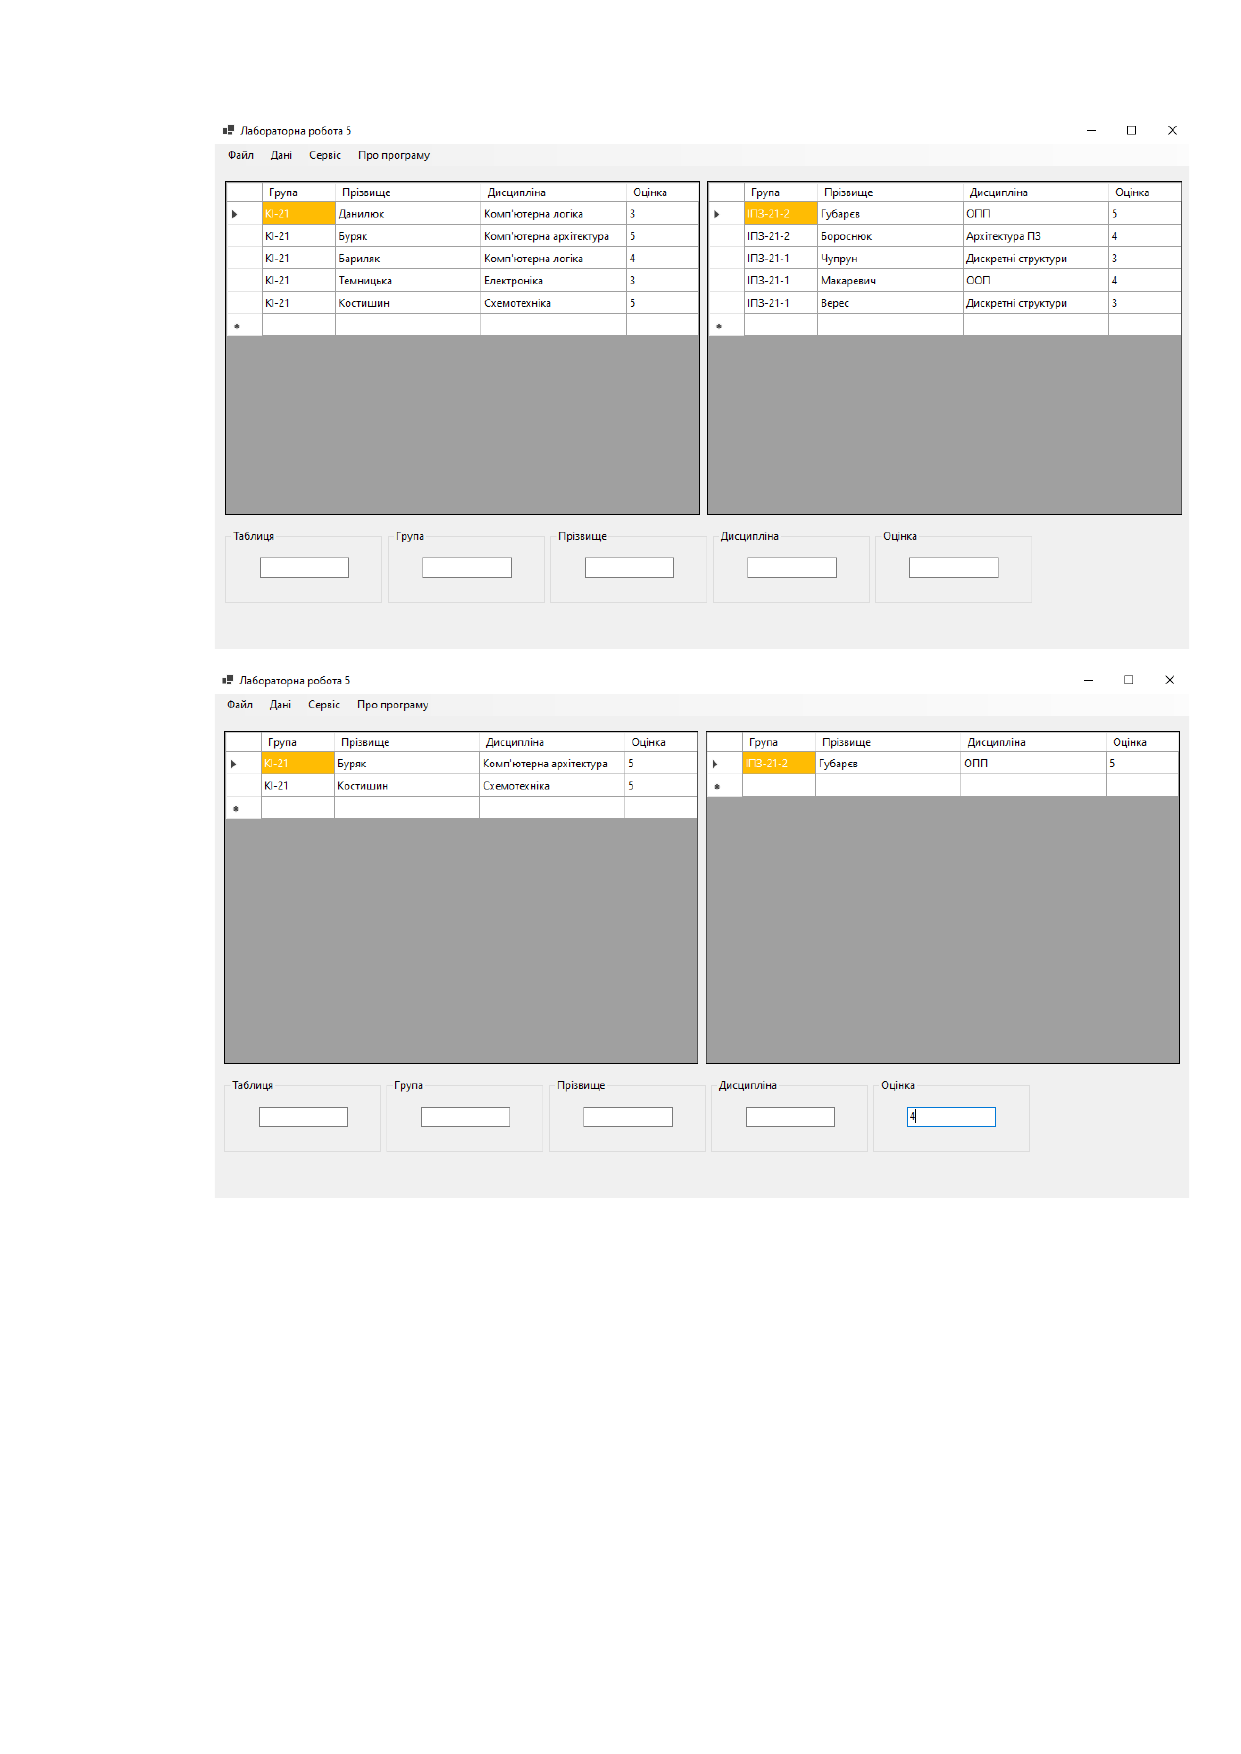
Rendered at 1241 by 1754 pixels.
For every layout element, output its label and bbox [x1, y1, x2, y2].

picture [214, 118, 1190, 649]
picture [214, 667, 1190, 1198]
